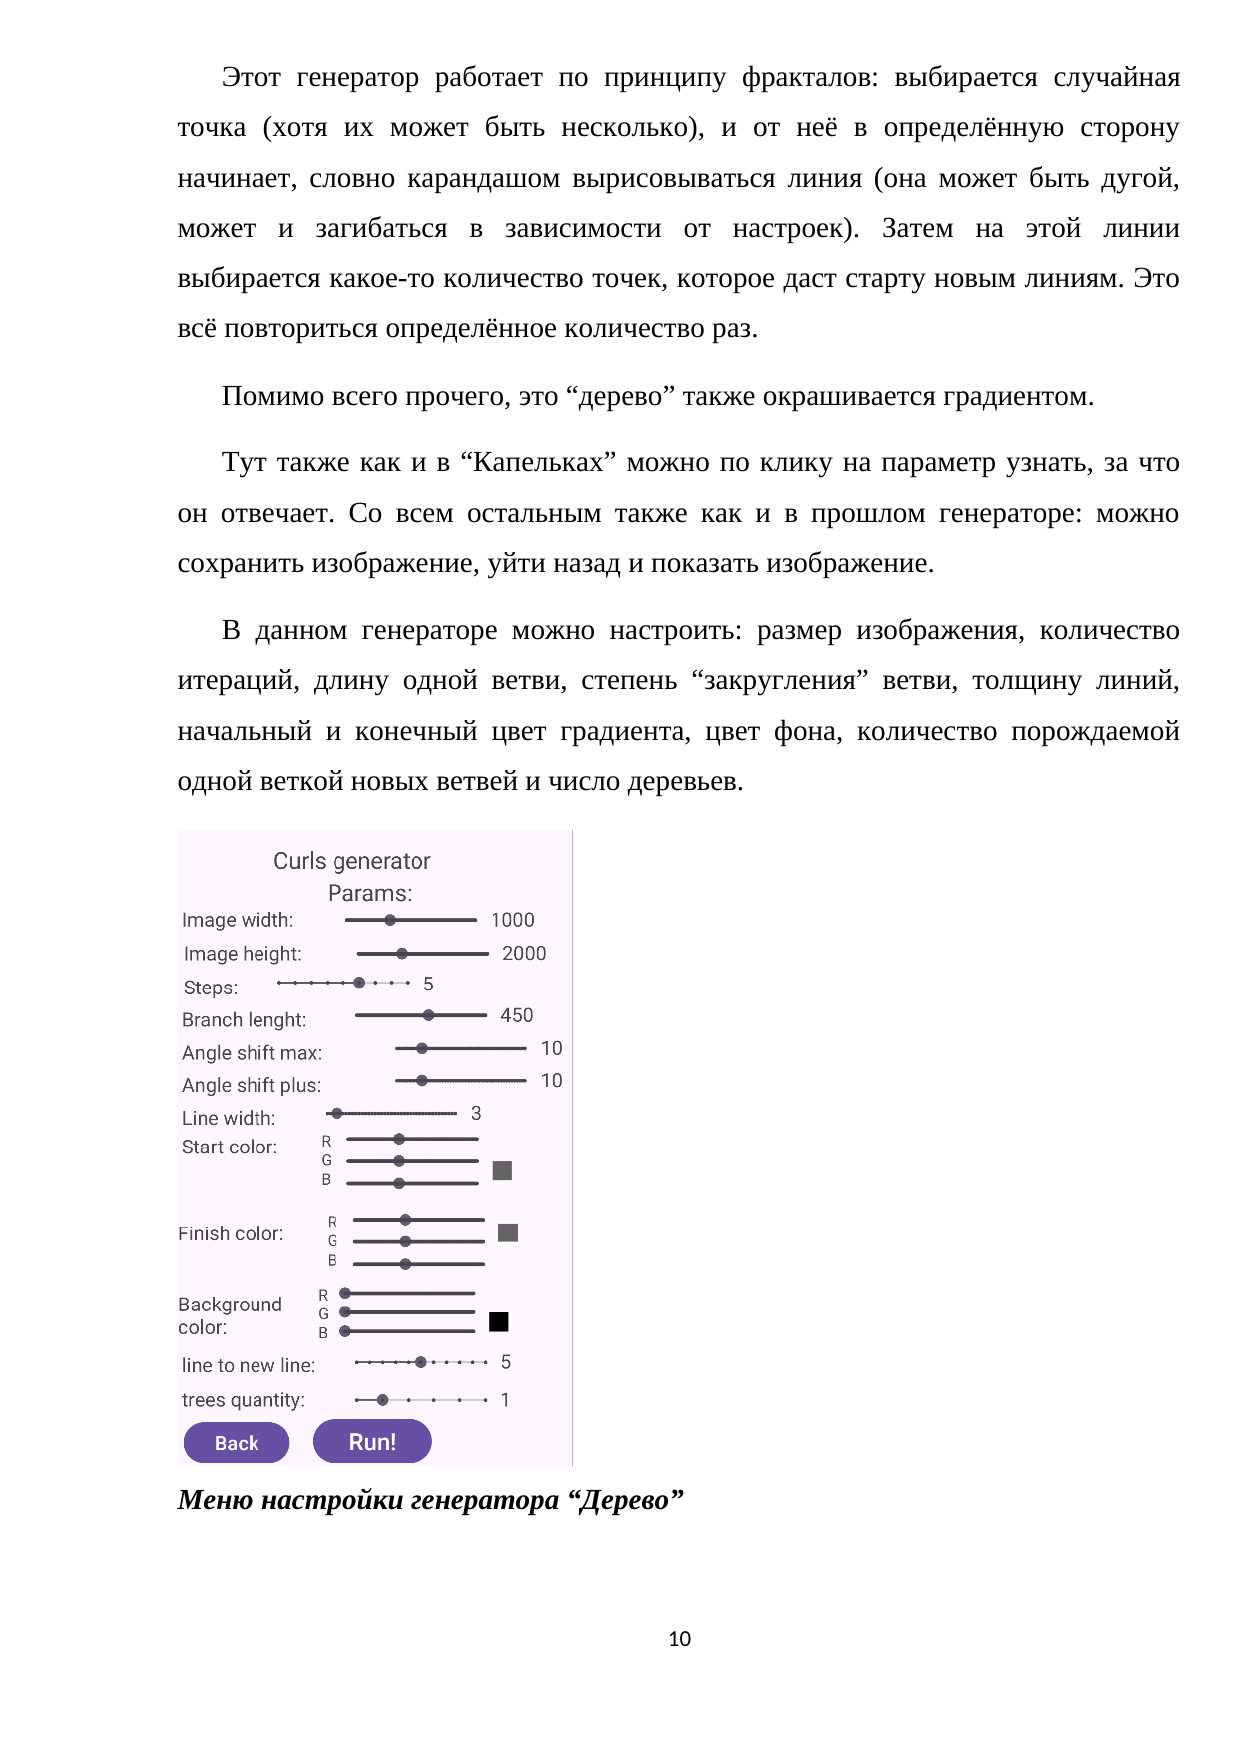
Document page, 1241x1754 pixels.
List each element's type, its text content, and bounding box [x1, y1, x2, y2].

text В данном генераторе можно настроить: размер изображения, количество итераций, длину одной ветви, степень “закругления” ветви, толщину линий, начальный и конечный цвет градиента, цвет фона, количество порождаемой одной веткой новых ветвей и число деревьев. [177, 612, 1181, 797]
picture [177, 830, 573, 1466]
text Помимо всего прочего, это “дерево” также окрашивается градиентом. [177, 378, 1181, 411]
text Тут также как и в “Капельках” можно по клику на параметр узнать, за что он отвечает. Со всем остальным также как и в прошлом генераторе: можно сохранить изображение, уйти назад и показать изображение. [177, 444, 1181, 579]
text Этот генератор работает по принципу фракталов: выбирается случайная точка (хотя их может быть несколько), и от неё в определённую сторону начинает, словно карандашом вырисовываться линия (она может быть дугой, может и загибаться в зависимости от настроек). Затем на этой линии выбирается какое-то количество точек, которое даст старту новым линиям. Это всё повториться определённое количество раз. [177, 59, 1181, 344]
